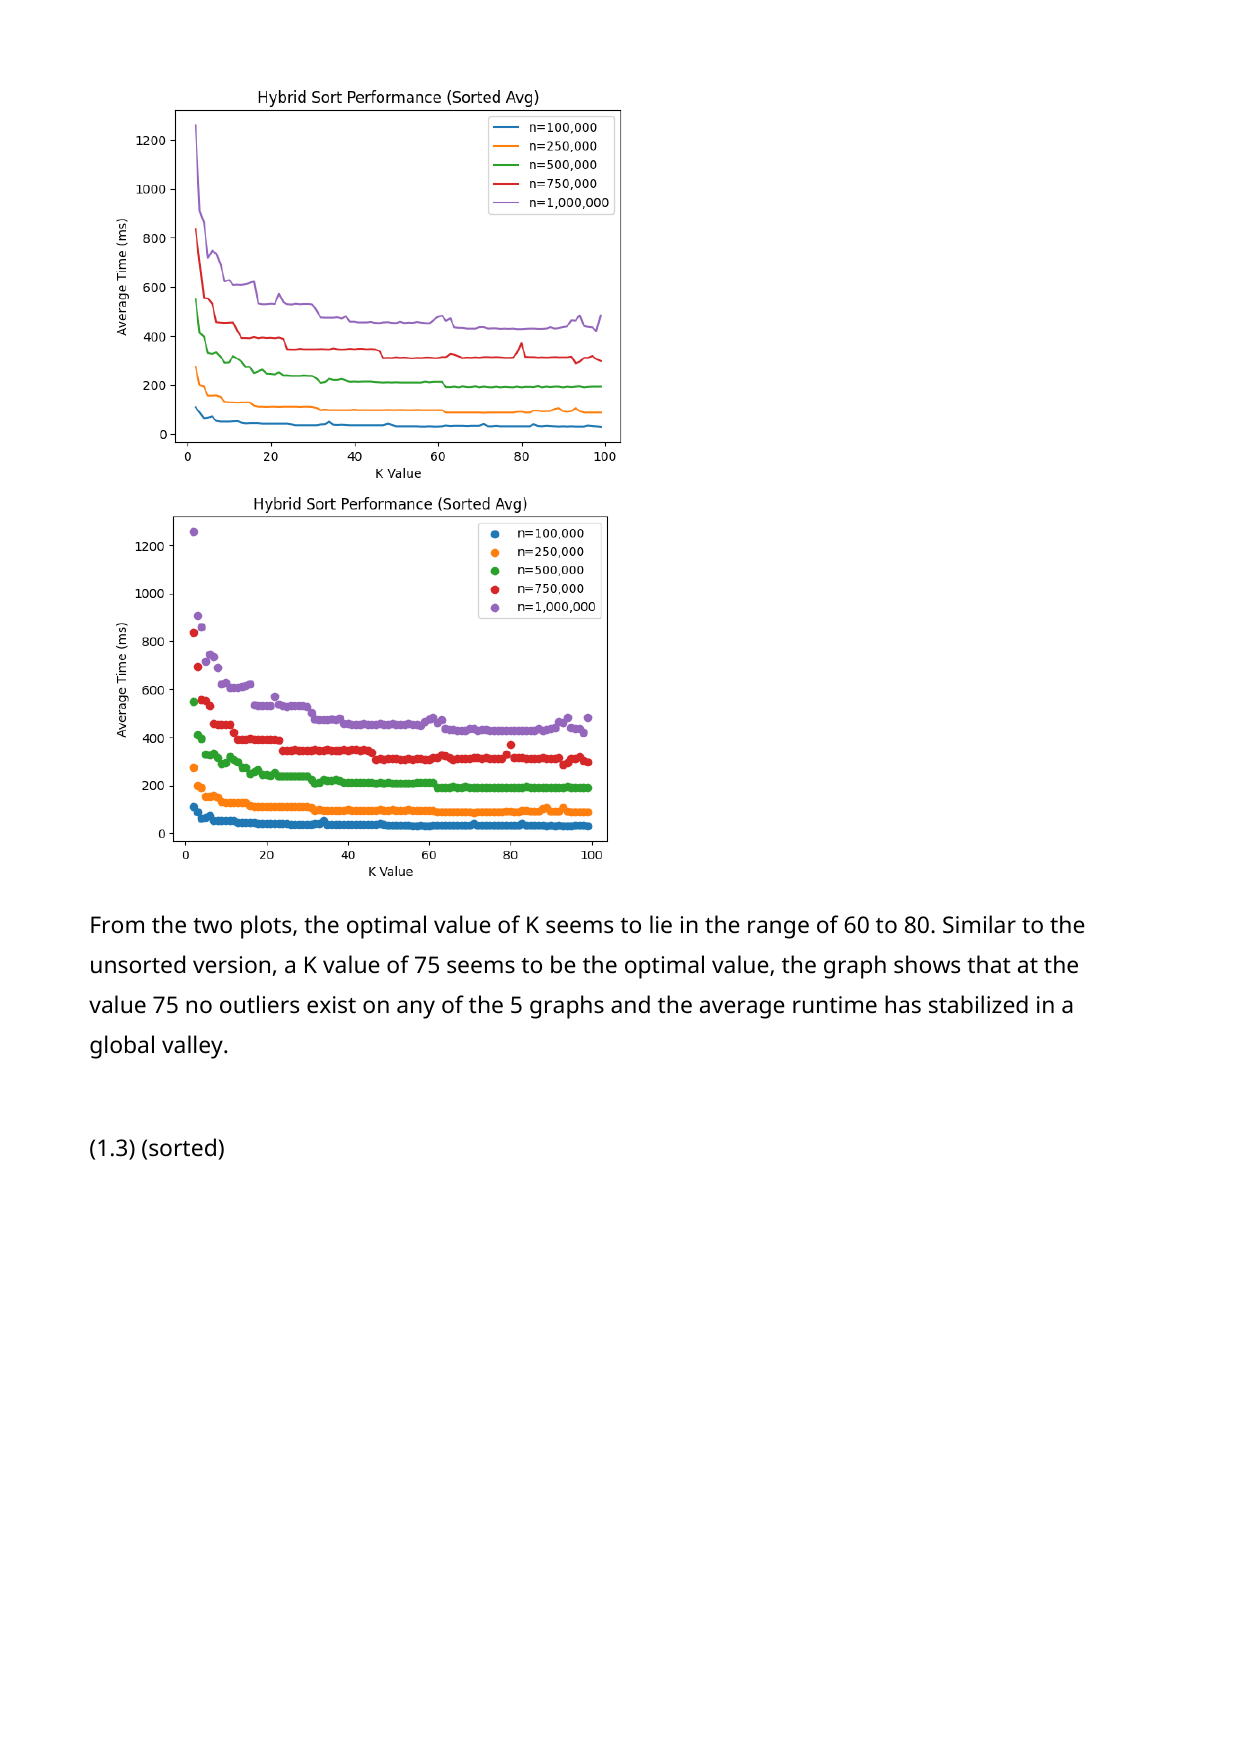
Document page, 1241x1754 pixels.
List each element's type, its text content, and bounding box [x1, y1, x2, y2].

text (1.3) (sorted) [89, 1132, 1165, 1163]
text From the two plots, the optimal value of K seems to lie in the range of 60 to 80. Similar to the unsorted version, a K value of 75 seems to be the optimal value, the graph shows that at the value 75 no outliers exist on any of the 5 graphs and the average runtime has stabilized in a global valley. [89, 909, 1143, 1060]
